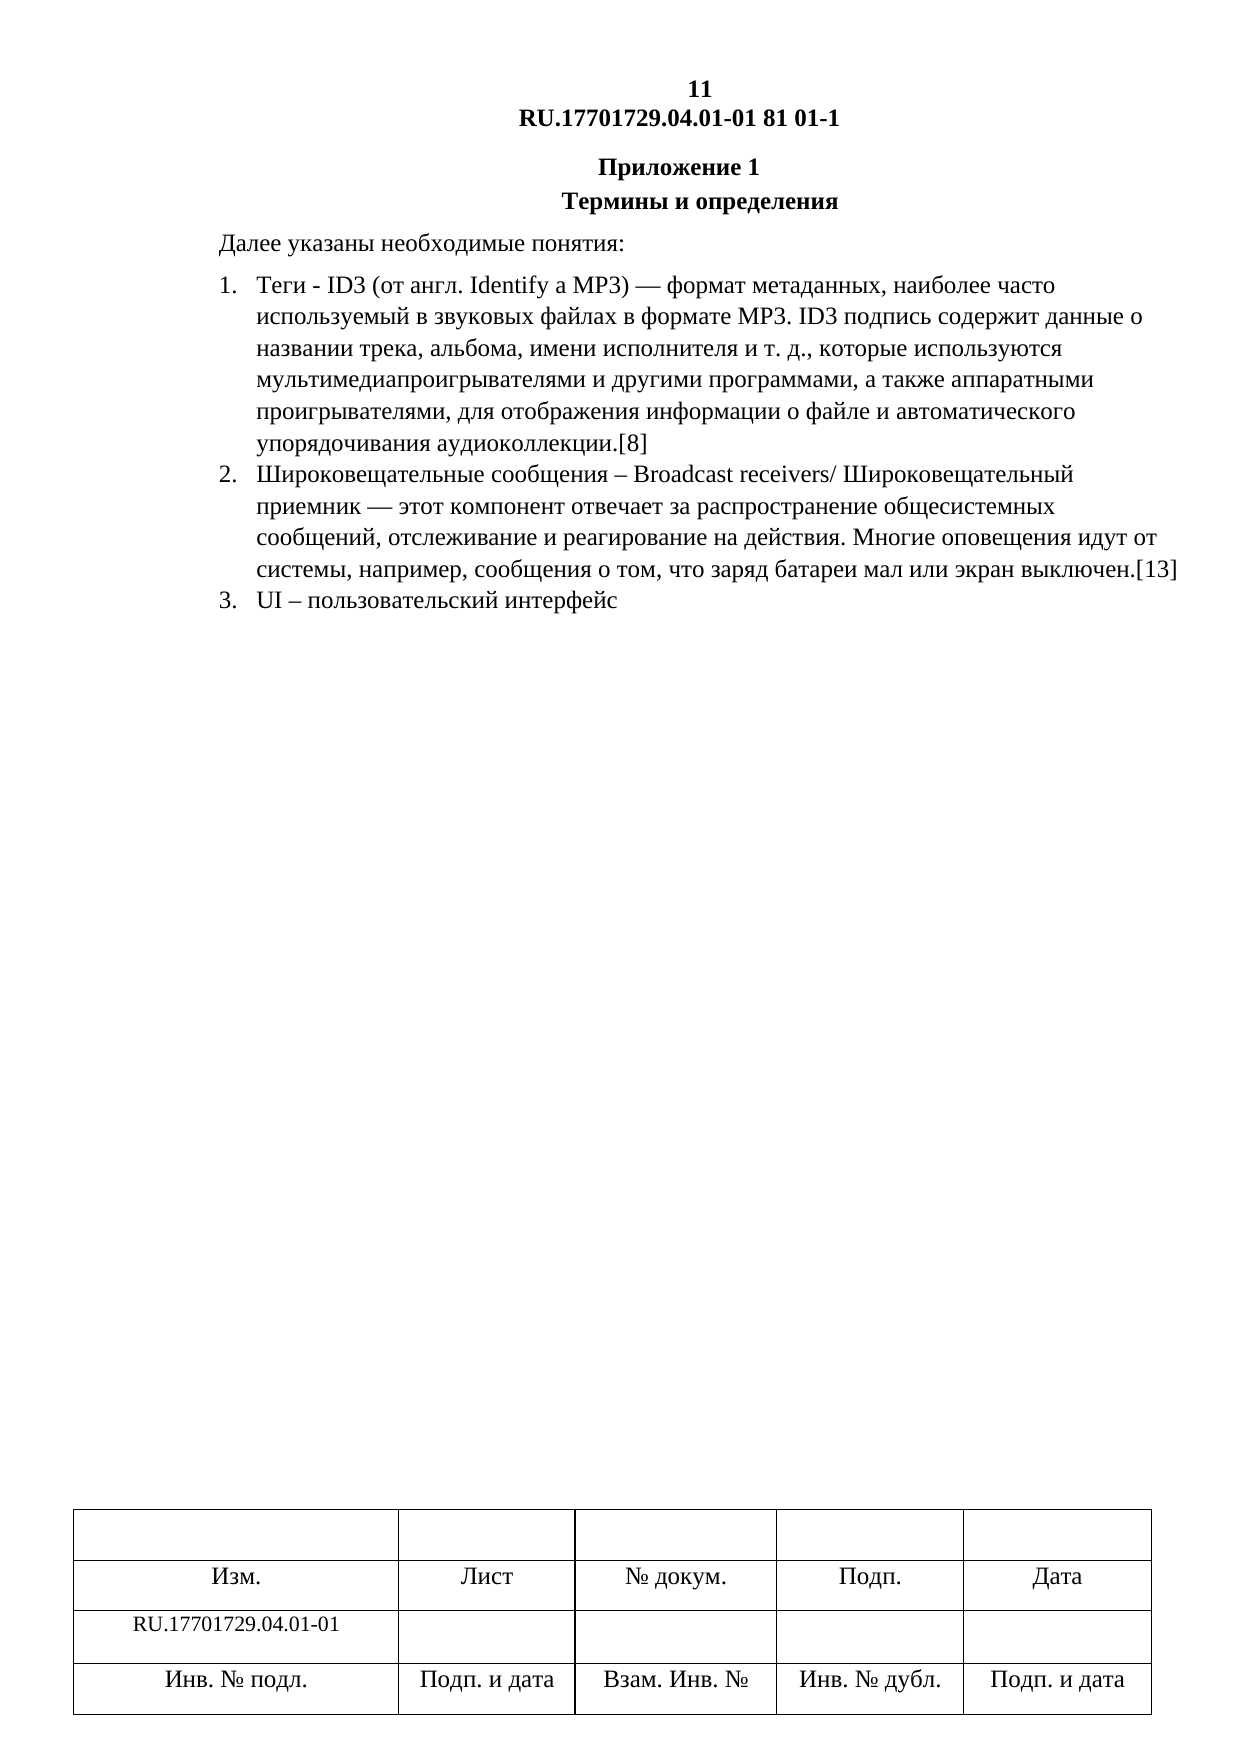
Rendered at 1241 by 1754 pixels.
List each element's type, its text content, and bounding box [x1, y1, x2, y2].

subtitle Приложение 1 [177, 152, 1181, 181]
list Теги - ID3 (от англ. Identify a MP3) — формат метаданных, наиболее часто используемый в звуковых файлах в формате MP3. ID3 подпись содержит данные о названии трека, альбома, имени исполнителя и т. д., которые используются мультимедиапроигрывателями и другими программами, а также аппаратными проигрывателями, для отображения информации о файле и автоматического упорядочивания аудиоколлекции.[8] [218, 270, 1181, 456]
text Термины и определения [177, 186, 1181, 214]
list Широковещательные сообщения – Broadcast receivers/ Широковещательный приемник — этот компонент отвечает за распространение общесистемных сообщений, отслеживание и реагирование на действия. Многие оповещения идут от системы, например, сообщения о том, что заряд батареи мал или экран выключен.[13] [218, 459, 1181, 583]
list UI – пользовательский интерфейс [218, 585, 1181, 614]
text Далее указаны необходимые понятия: [177, 228, 1181, 257]
